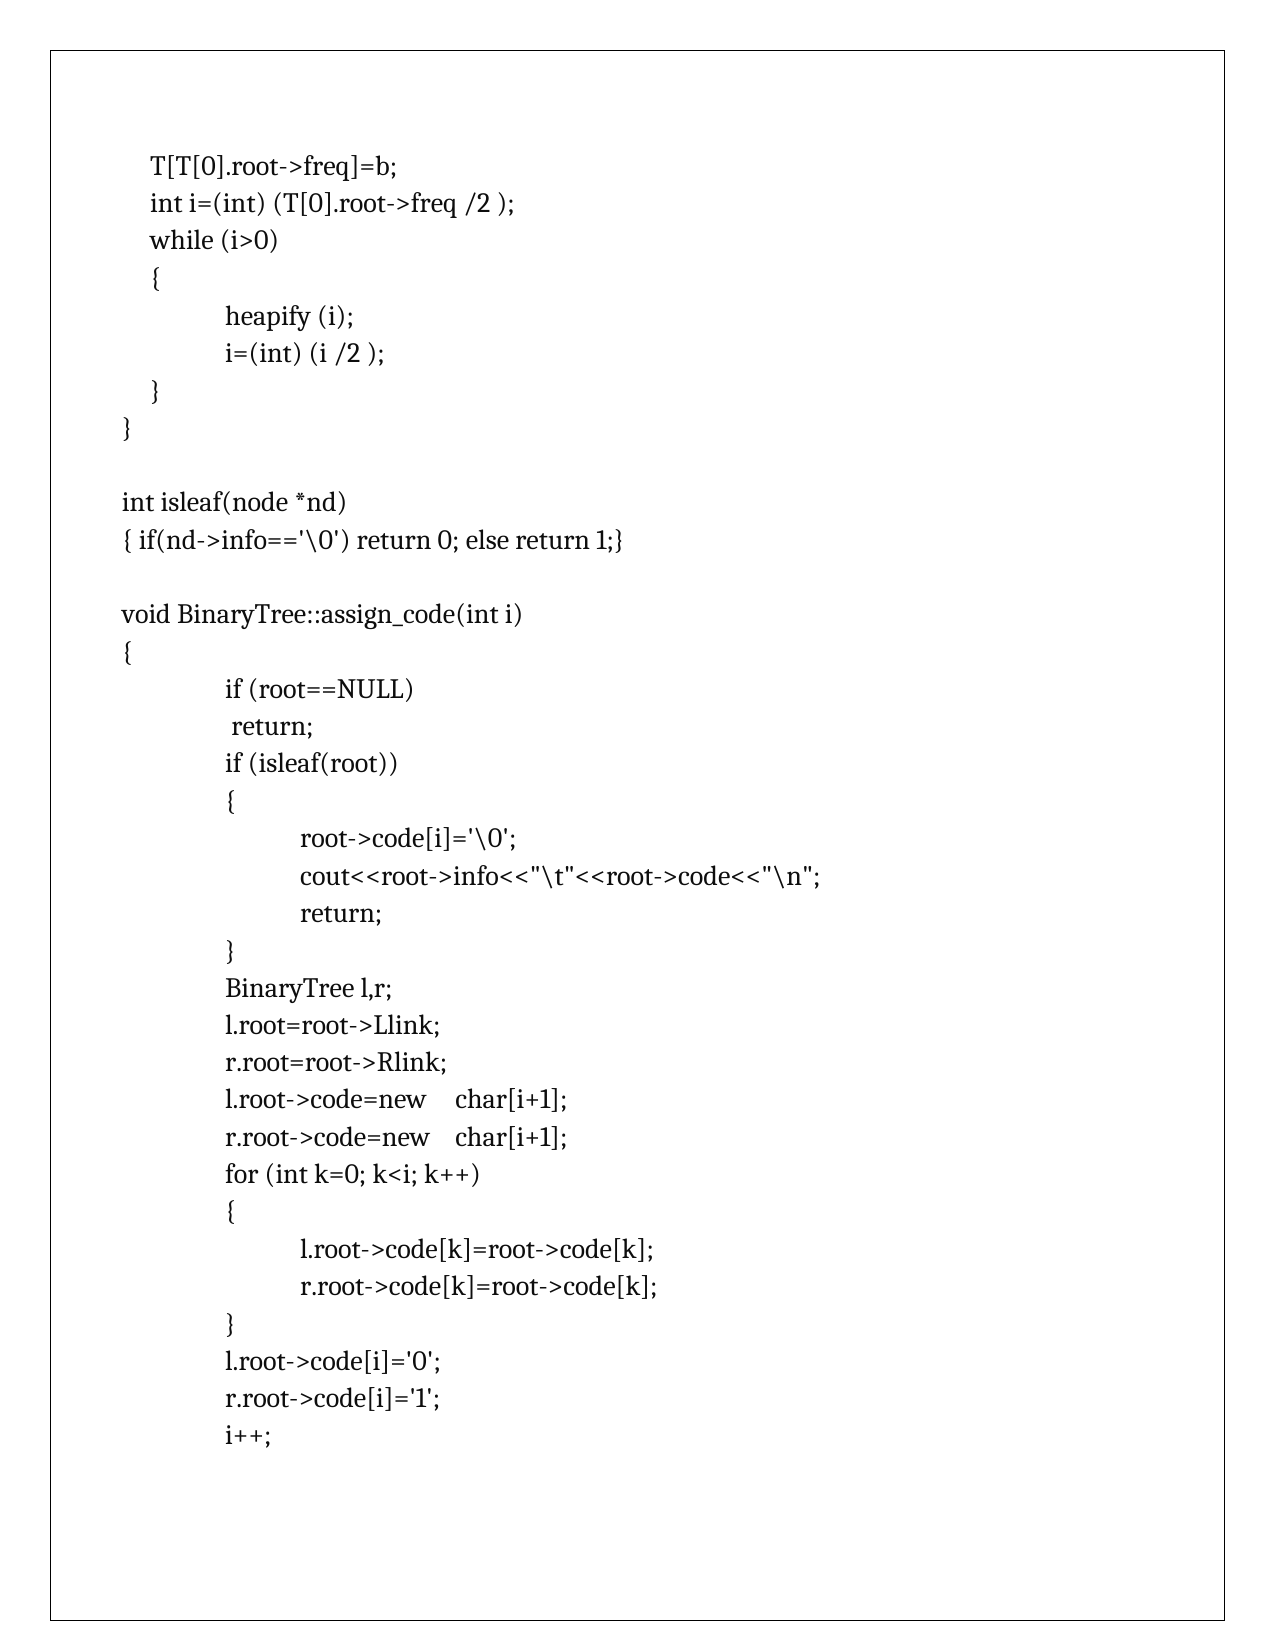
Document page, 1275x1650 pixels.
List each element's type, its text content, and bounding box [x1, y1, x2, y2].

text int isleaf(node *nd) [122, 486, 1183, 519]
text BinaryTree l,r; l.root=root->Llink; r.root=root->Rlink; [225, 972, 456, 1079]
text l.root->code[i]='0'; [225, 1345, 1183, 1377]
text { [122, 636, 1183, 668]
text { if(nd->info=='\0') return 0; else return 1;} [122, 524, 1183, 556]
text } [150, 374, 1183, 407]
text void BinaryTree::assign_code(int i) [122, 598, 1183, 631]
text } [225, 1307, 1183, 1340]
text r.root->code[i]='1'; i++; [225, 1382, 457, 1452]
text l.root->code=new char[i+1]; r.root->code=new char[i+1]; for (int k=0; k<i; k++) [225, 1083, 568, 1190]
text T[T[0].root->freq]=b; [150, 150, 1183, 182]
text l.root->code[k]=root->code[k]; r.root->code[k]=root->code[k]; [300, 1233, 675, 1302]
text int i=(int) (T[0].root->freq /2 ); while (i>0) [150, 187, 529, 257]
text { [225, 1195, 1183, 1228]
text heapify (i); i=(int) (i /2 ); [225, 299, 390, 369]
text if (root==NULL) return; [225, 673, 421, 743]
text cout<<root->info<<"\t"<<root->code<<"\n"; return; [300, 860, 839, 929]
text root->code[i]='\0'; [300, 822, 1183, 854]
text if (isleaf(root)) [225, 748, 1183, 780]
text { [225, 785, 1183, 817]
text { [150, 262, 1183, 294]
text } [225, 934, 1183, 967]
text } [122, 412, 1183, 444]
